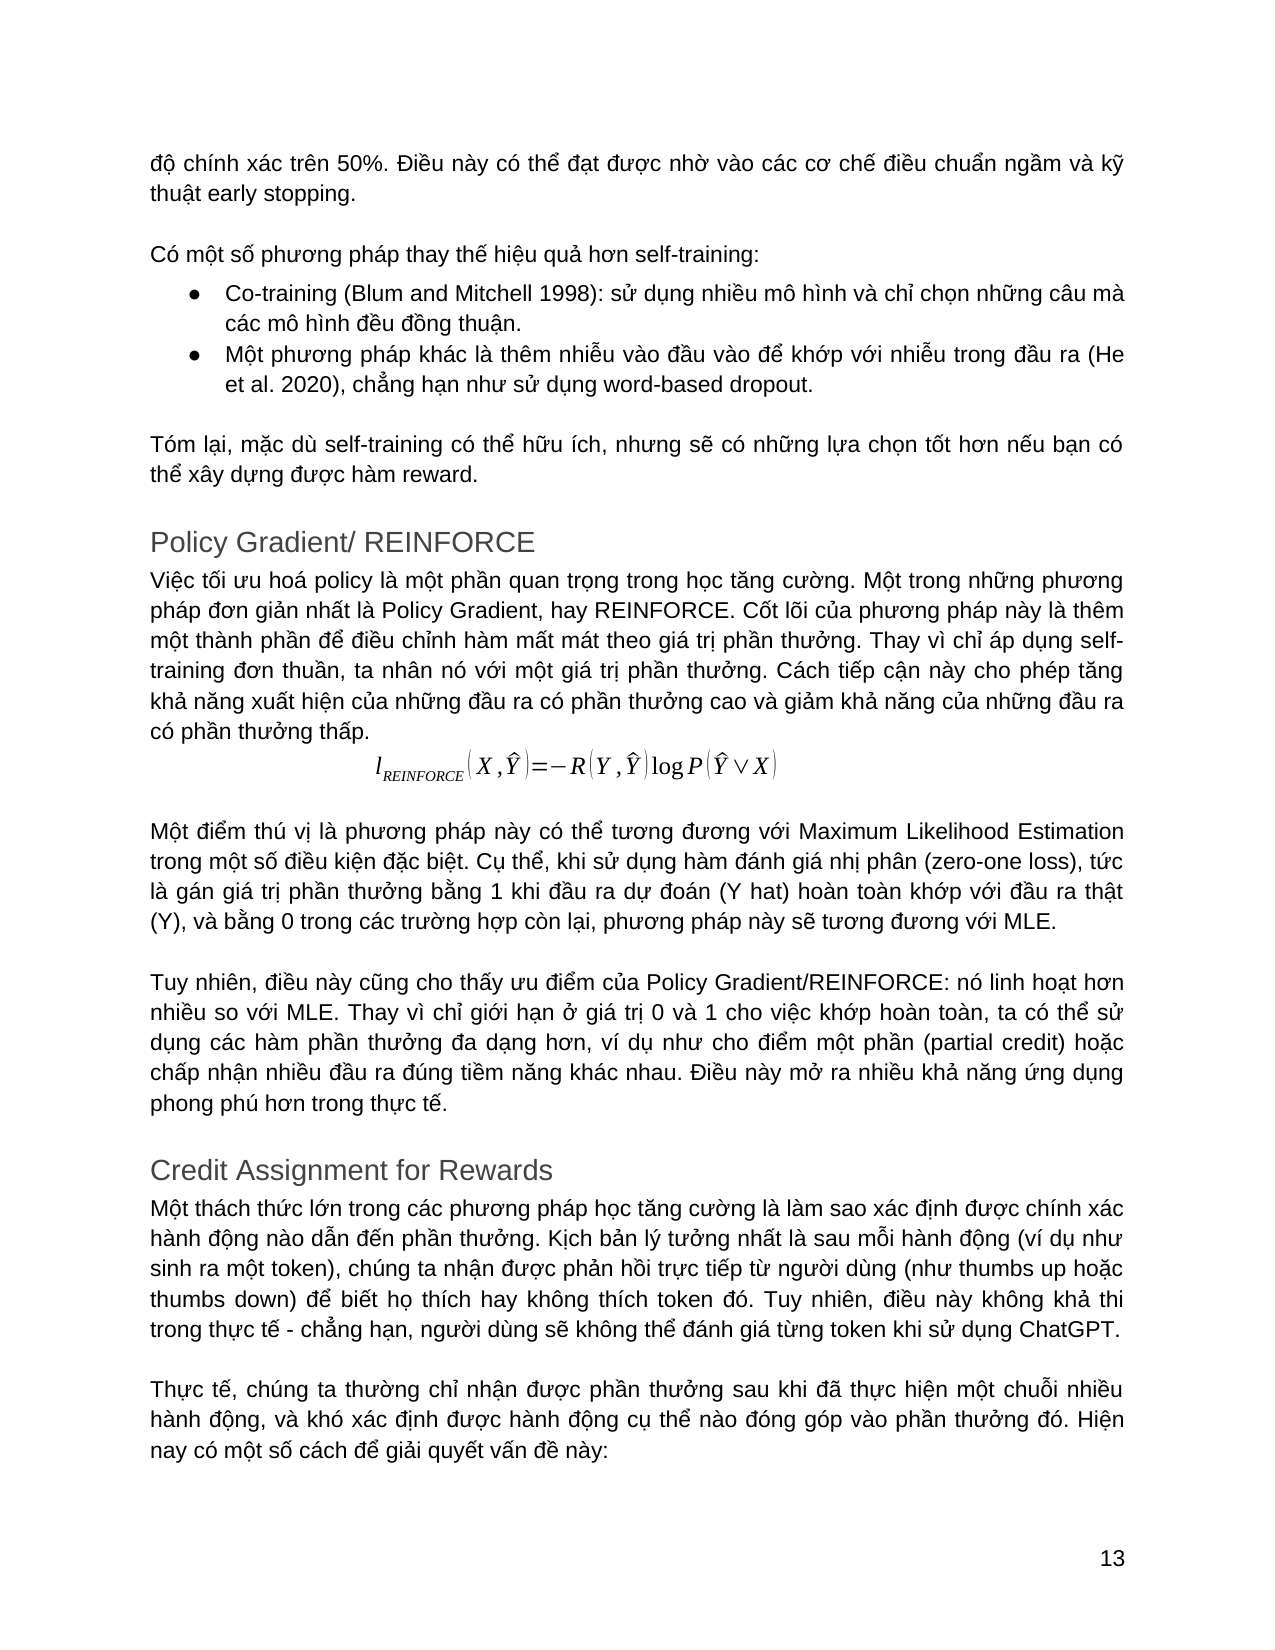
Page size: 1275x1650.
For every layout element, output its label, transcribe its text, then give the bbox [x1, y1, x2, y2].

subtitle Policy Gradient/ REINFORCE [150, 525, 1125, 558]
text Một thách thức lớn trong các phương pháp học tăng cường là làm sao xác định được chính xác hành động nào dẫn đến phần thưởng. Kịch bản lý tưởng nhất là sau mỗi hành động (ví dụ như sinh ra một token), chúng ta nhận được phản hồi trực tiếp từ người dùng (như thumbs up hoặc thumbs down) để biết họ thích hay không thích token đó. Tuy nhiên, điều này không khả thi trong thực tế - chẳng hạn, người dùng sẽ không thể đánh giá từng token khi sử dụng ChatGPT. [150, 1195, 1125, 1342]
text Có một số phương pháp thay thế hiệu quả hơn self-training: [150, 241, 1125, 267]
text Thực tế, chúng ta thường chỉ nhận được phần thưởng sau khi đã thực hiện một chuỗi nhiều hành động, và khó xác định được hành động cụ thể nào đóng góp vào phần thưởng đó. Hiện nay có một số cách để giải quyết vấn đề này: [150, 1376, 1125, 1463]
subtitle Credit Assignment for Rewards [150, 1153, 1125, 1187]
list Một phương pháp khác là thêm nhiễu vào đầu vào để khớp với nhiễu trong đầu ra (He et al. 2020), chẳng hạn như sử dụng word-based dropout. [187, 341, 1125, 397]
text Một điểm thú vị là phương pháp này có thể tương đương với Maximum Likelihood Estimation trong một số điều kiện đặc biệt. Cụ thể, khi sử dụng hàm đánh giá nhị phân (zero-one loss), tức là gán giá trị phần thưởng bằng 1 khi đầu ra dự đoán (Y hat) hoàn toàn khớp với đầu ra thật (Y), và bằng 0 trong các trường hợp còn lại, phương pháp này sẽ tương đương với MLE. [150, 818, 1125, 935]
list Co-training (Blum and Mitchell 1998): sử dụng nhiều mô hình và chỉ chọn những câu mà các mô hình đều đồng thuận. [187, 280, 1125, 337]
text Tóm lại, mặc dù self-training có thể hữu ích, nhưng sẽ có những lựa chọn tốt hơn nếu bạn có thể xây dựng được hàm reward. [150, 431, 1125, 488]
text Việc tối ưu hoá policy là một phần quan trọng trong học tăng cường. Một trong những phương pháp đơn giản nhất là Policy Gradient, hay REINFORCE. Cốt lõi của phương pháp này là thêm một thành phần để điều chỉnh hàm mất mát theo giá trị phần thưởng. Thay vì chỉ áp dụng self-training đơn thuần, ta nhân nó với một giá trị phần thưởng. Cách tiếp cận này cho phép tăng khả năng xuất hiện của những đầu ra có phần thưởng cao và giảm khả năng của những đầu ra có phần thưởng thấp. [150, 567, 1125, 744]
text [150, 150, 1125, 207]
text Tuy nhiên, điều này cũng cho thấy ưu điểm của Policy Gradient/REINFORCE: nó linh hoạt hơn nhiều so với MLE. Thay vì chỉ giới hạn ở giá trị 0 và 1 cho việc khớp hoàn toàn, ta có thể sử dụng các hàm phần thưởng đa dạng hơn, ví dụ như cho điểm một phần (partial credit) hoặc chấp nhận nhiều đầu ra đúng tiềm năng khác nhau. Điều này mở ra nhiều khả năng ứng dụng phong phú hơn trong thực tế. [150, 969, 1125, 1116]
